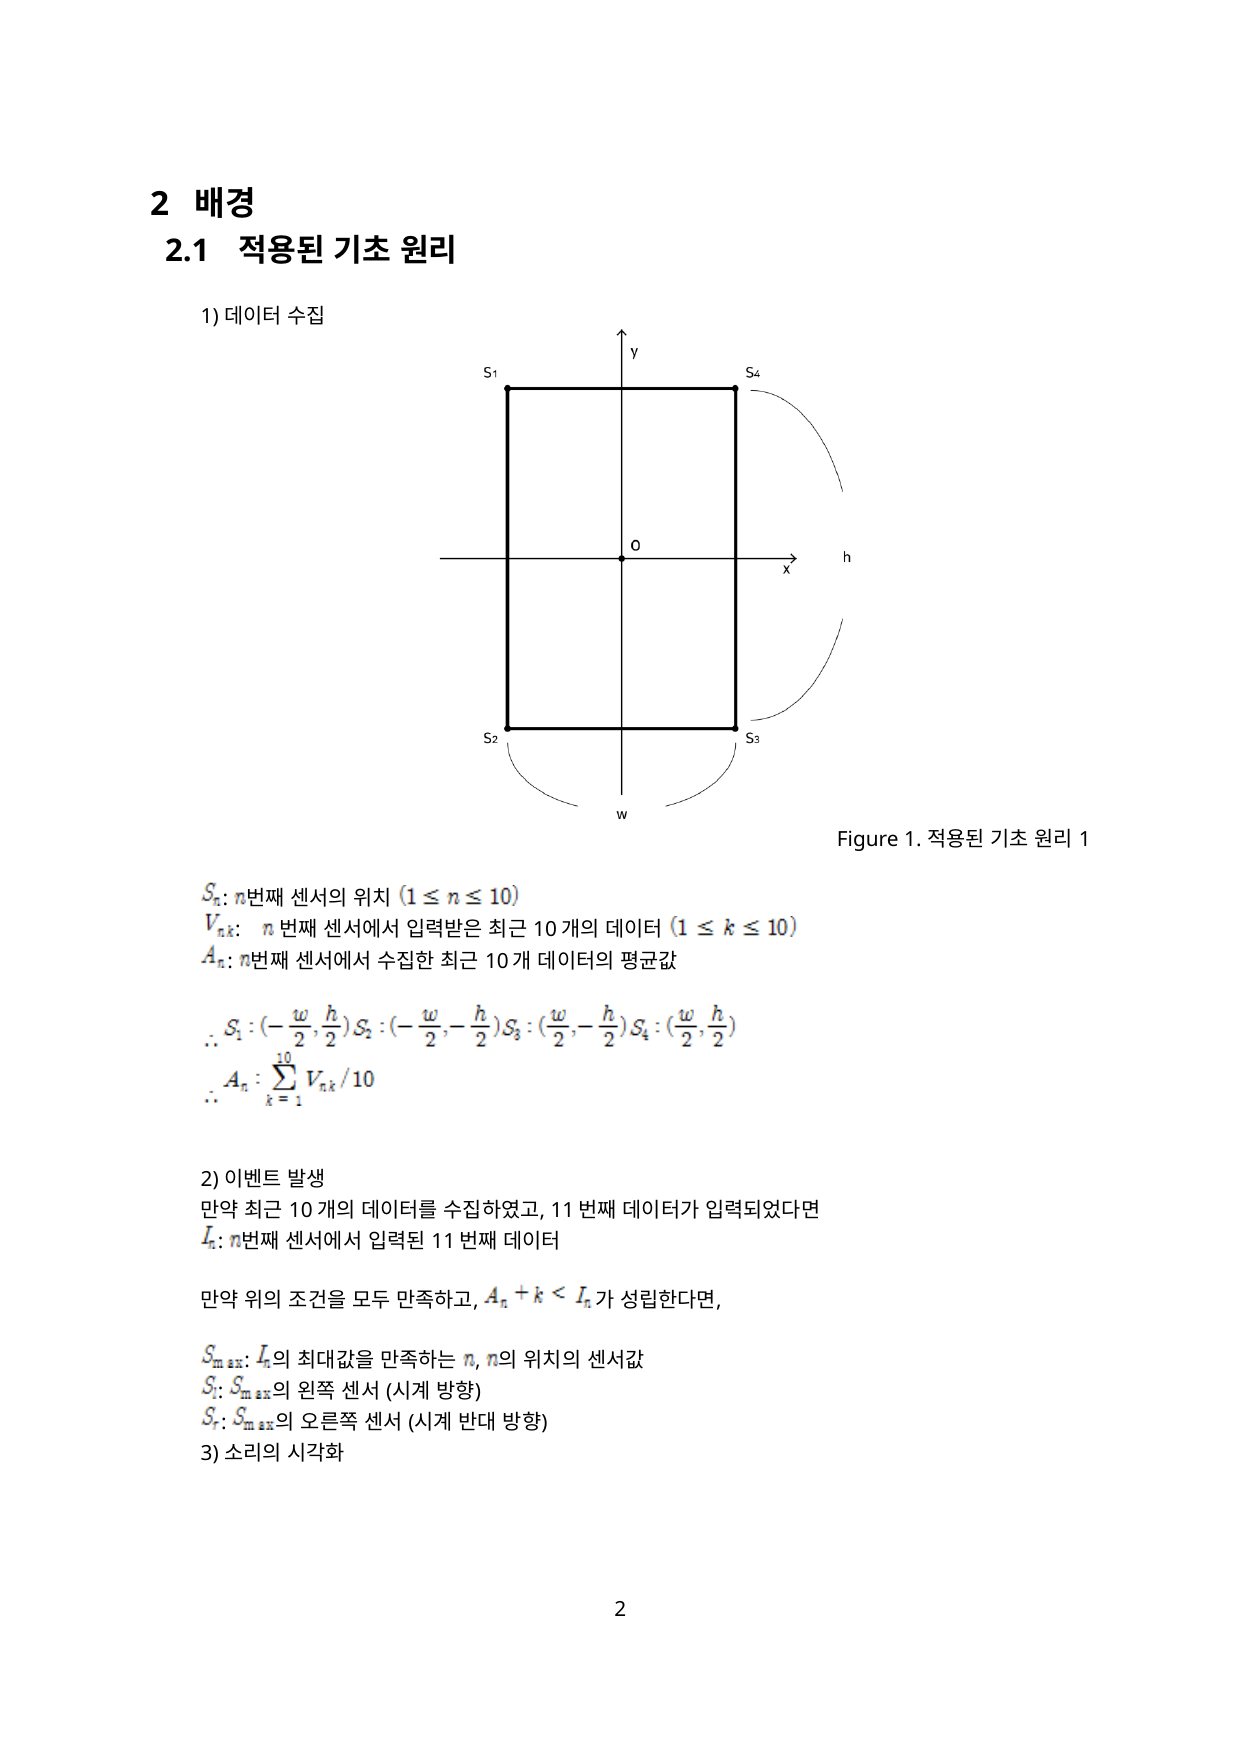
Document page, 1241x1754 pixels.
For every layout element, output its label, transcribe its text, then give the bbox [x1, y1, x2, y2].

picture [483, 1282, 595, 1308]
picture [255, 1342, 273, 1368]
text : 의 최대값을 만족하는 , 의 위치의 센서값 [179, 1342, 1090, 1373]
text 적용된 기초 원리 [165, 226, 1090, 271]
picture [238, 947, 251, 968]
picture [228, 1227, 242, 1249]
picture [200, 1002, 738, 1106]
picture [231, 1404, 276, 1430]
picture [200, 1373, 218, 1399]
picture [439, 329, 851, 822]
picture [200, 911, 235, 937]
picture [233, 885, 246, 906]
text 배경 [150, 177, 1090, 226]
text : 번째 센서의 위치 [179, 881, 1090, 912]
picture [200, 943, 227, 968]
text : 번째 센서에서 수집한 최근 10개 데이터의 평균값 [179, 943, 1090, 974]
text Figure 1. 적용된 기초 원리 1 [150, 822, 1090, 852]
picture [200, 1404, 221, 1430]
text 만약 최근 10개의 데이터를 수집하였고, 11번째 데이터가 입력되었다면 [179, 1193, 1090, 1223]
picture [261, 916, 274, 937]
picture [200, 880, 223, 906]
picture [668, 916, 799, 937]
picture [200, 1223, 218, 1249]
text : 의 왼쪽 센서 (시계 방향) [179, 1373, 1090, 1405]
text 3) 소리의 시각화 [179, 1436, 1090, 1466]
picture [200, 1342, 245, 1368]
text 만약 위의 조건을 모두 만족하고, 가 성립한다면, [179, 1283, 1090, 1314]
picture [228, 1373, 273, 1399]
text : 번째 센서에서 입력받은 최근 10개의 데이터 [179, 912, 1090, 943]
text 1) 데이터 수집 [179, 299, 1090, 330]
picture [462, 1347, 475, 1368]
picture [486, 1347, 499, 1368]
text 2) 이벤트 발생 [179, 1163, 1090, 1193]
picture [397, 885, 521, 906]
text : 의 오른쪽 센서 (시계 반대 방향) [179, 1405, 1090, 1436]
text : 번째 센서에서 입력된 11번째 데이터 [179, 1223, 1090, 1254]
